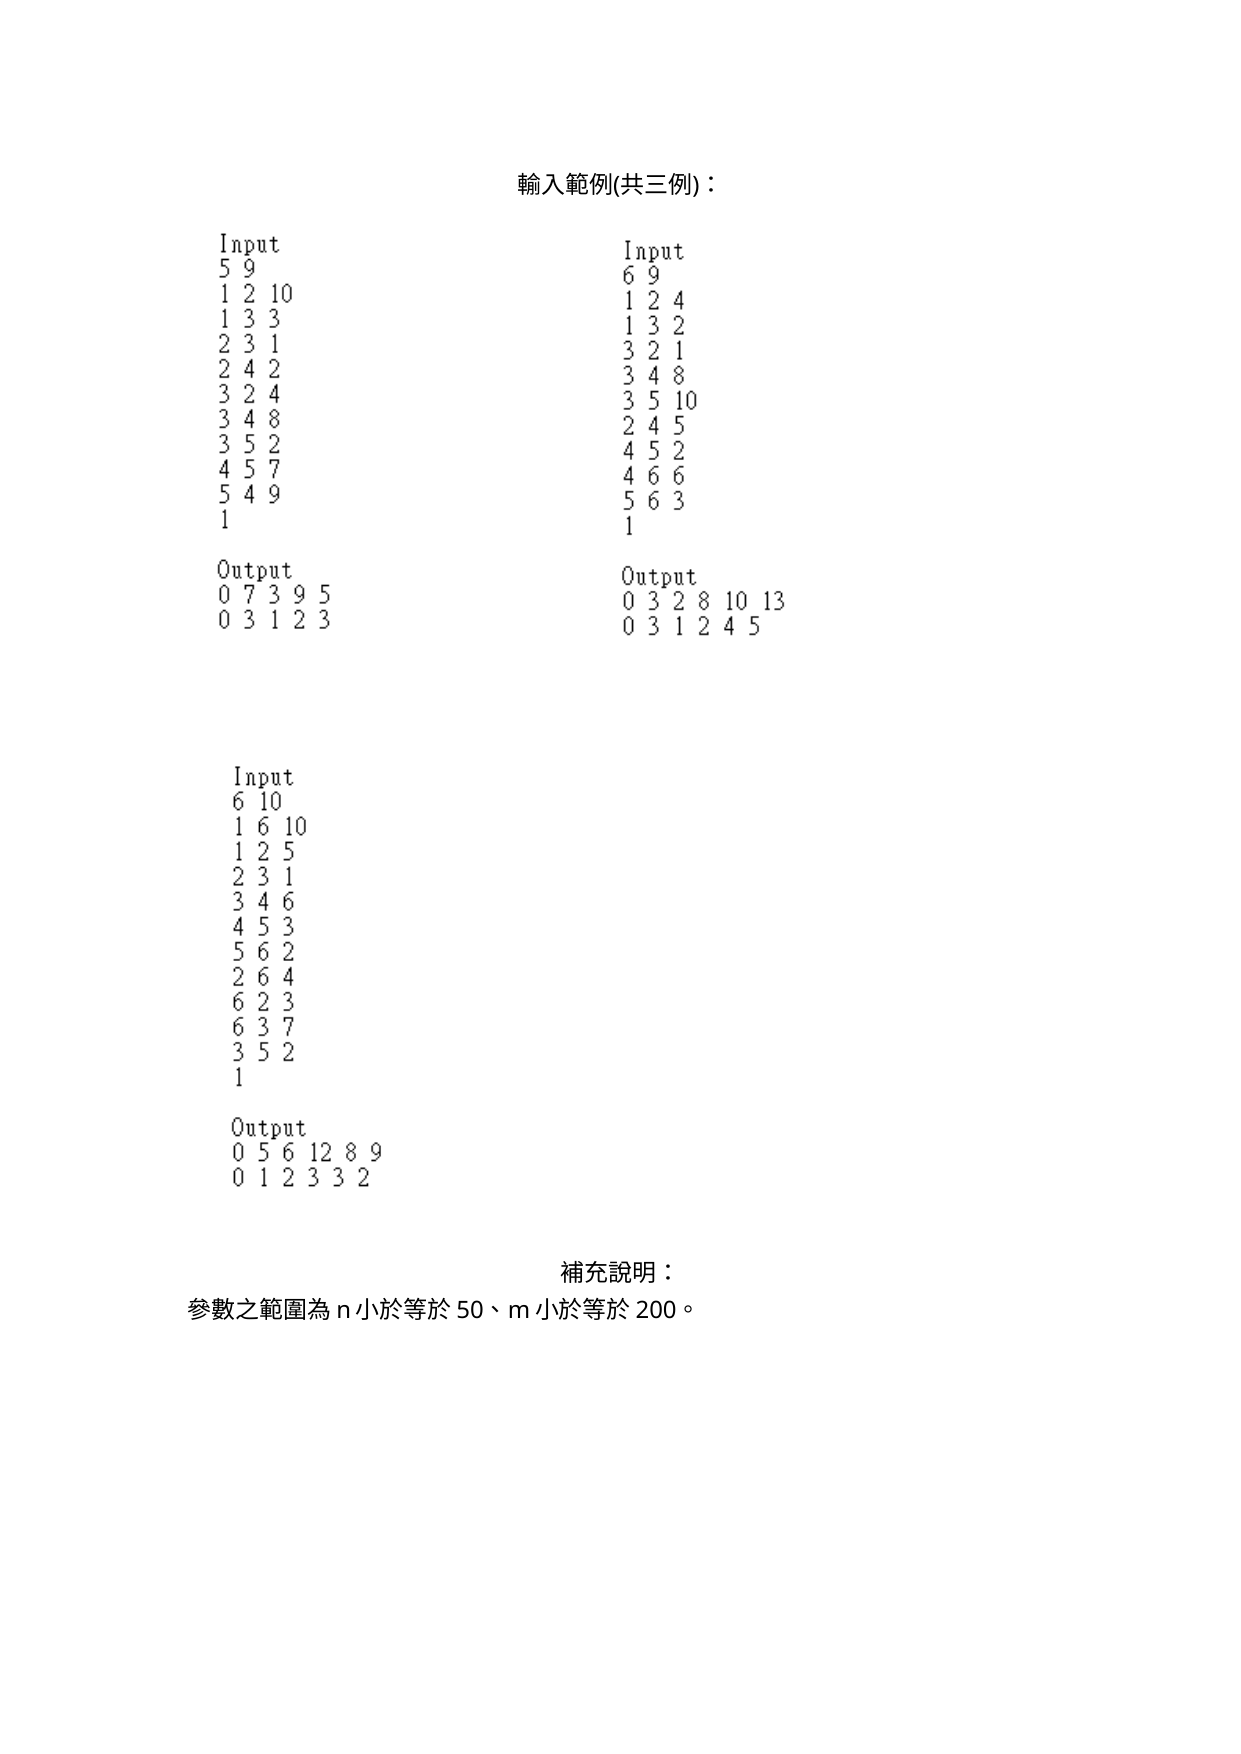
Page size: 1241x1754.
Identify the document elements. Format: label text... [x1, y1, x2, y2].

text 補充說明： [187, 1252, 1053, 1289]
picture [187, 727, 586, 1243]
text 輸入範例(共三例)： [187, 164, 1053, 202]
picture [187, 202, 988, 712]
text 參數之範圍為n小於等於50、m小於等於200。 [187, 1289, 1053, 1327]
